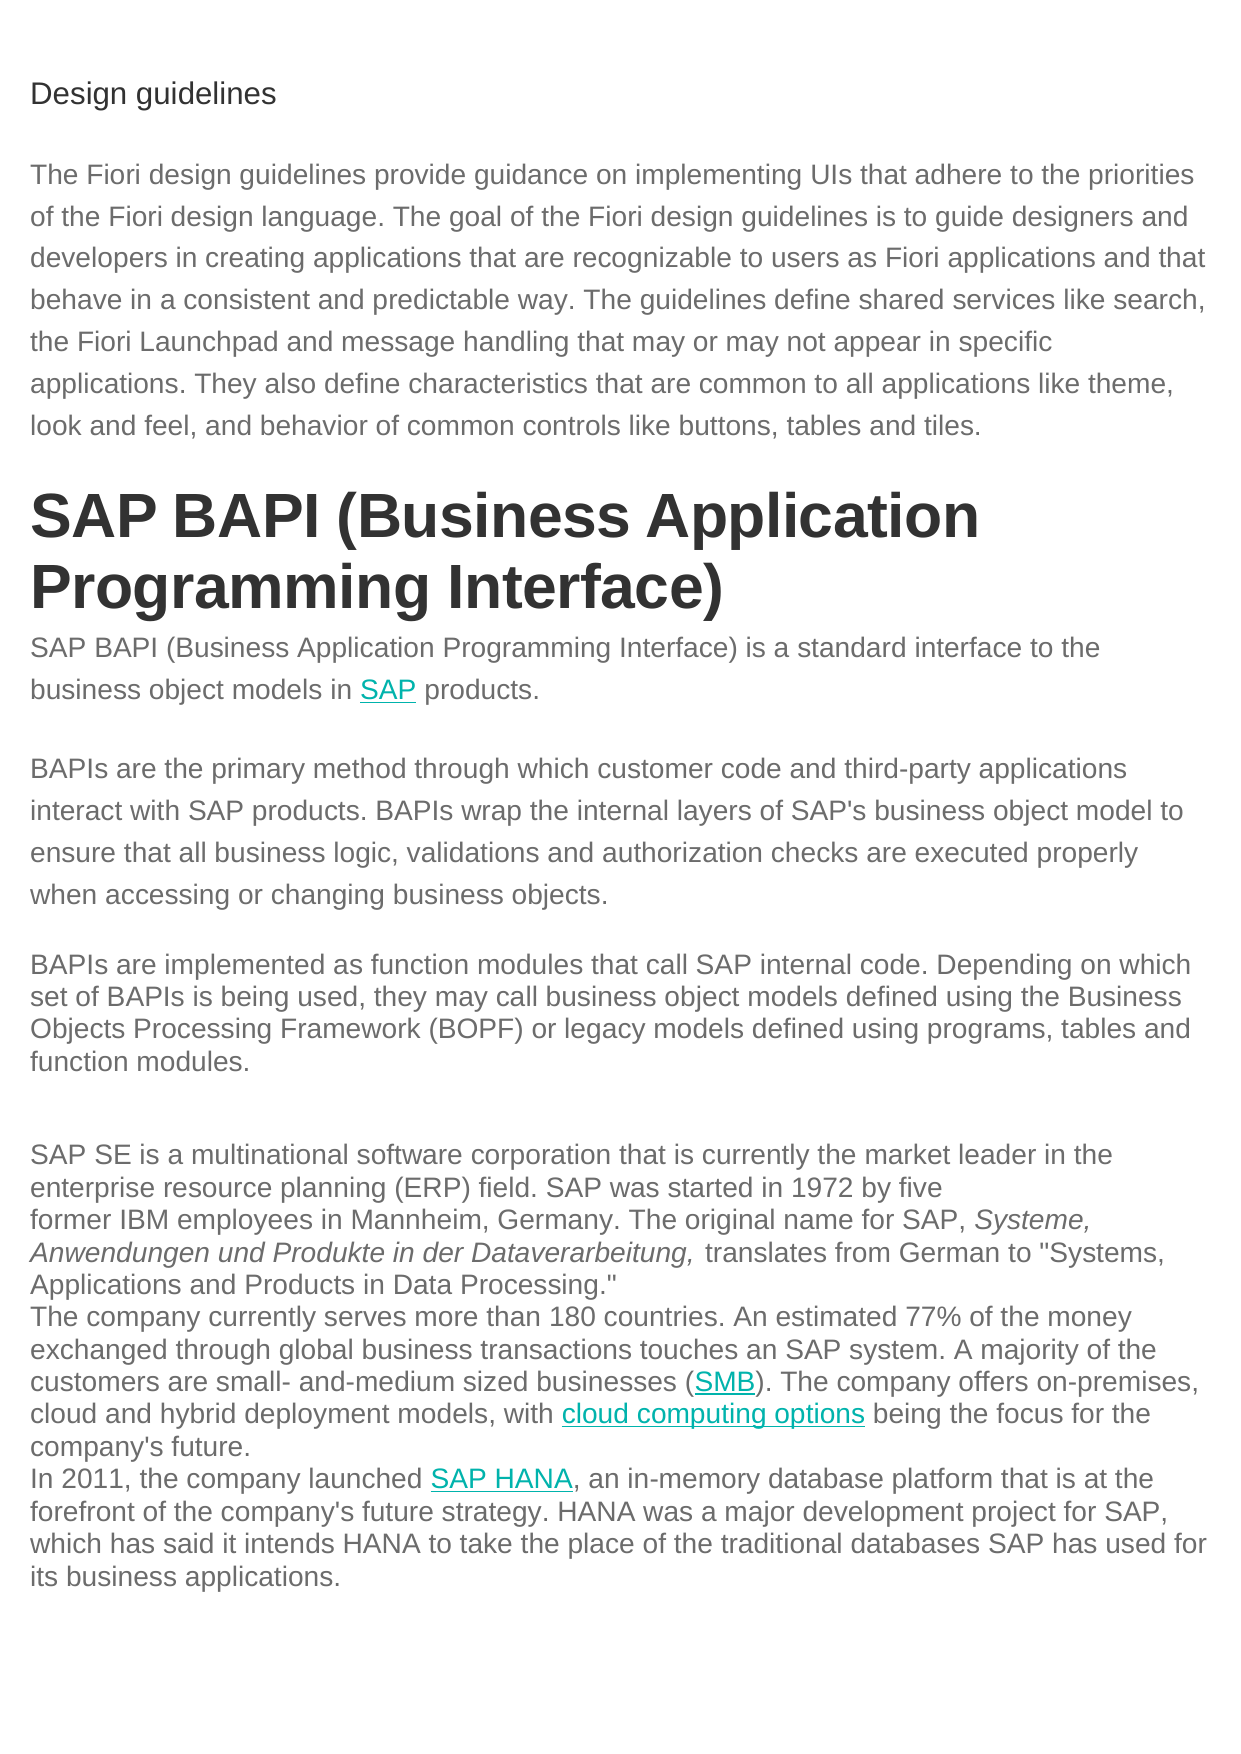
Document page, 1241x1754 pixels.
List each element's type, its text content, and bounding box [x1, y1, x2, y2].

text BAPIs are the primary method through which customer code and third-party applications interact with SAP products. BAPIs wrap the internal layers of SAP's business object model to ensure that all business logic, validations and authorization checks are executed properly when accessing or changing business objects. [30, 743, 1210, 910]
text SAP BAPI (Business Application Programming Interface) is a standard interface to the business object models in SAP products. [30, 622, 1210, 706]
text In 2011, the company launched SAP HANA, an in-memory database platform that is at the forefront of the company's future strategy. HANA was a major development project for SAP, which has said it intends HANA to take the place of the traditional databases SAP has used for its business applications. [30, 1462, 1210, 1592]
subtitle SAP BAPI (Business Application Programming Interface) [30, 478, 1210, 622]
text The Fiori design guidelines provide guidance on implementing UIs that adhere to the priorities of the Fiori design language. The goal of the Fiori design guidelines is to guide designers and developers in creating applications that are recognizable to users as Fiori applications and that behave in a consistent and predictable way. The guidelines define shared services like search, the Fiori Launchpad and message handling that may or may not appear in specific applications. They also define characteristics that are common to all applications like theme, look and feel, and behavior of common controls like buttons, tables and tiles. [30, 148, 1210, 441]
text The company currently serves more than 180 countries. An estimated 77% of the money exchanged through global business transactions touches an SAP system. A majority of the customers are small- and-medium sized businesses (SMB). The company offers on-premises, cloud and hybrid deployment models, with cloud computing options being the focus for the company's future. [30, 1300, 1210, 1462]
subtitle Design guidelines [30, 75, 1210, 111]
text BAPIs are implemented as function modules that call SAP internal code. Depending on which set of BAPIs is being used, they may call business object models defined using the Business Objects Processing Framework (BOPF) or legacy models defined using programs, tables and function modules. [30, 948, 1210, 1077]
text SAP SE is a multinational software corporation that is currently the market leader in the enterprise resource planning (ERP) field. SAP was started in 1972 by five former IBM employees in Mannheim, Germany. The original name for SAP, Systeme, Anwendungen und Produkte in der Dataverarbeitung, translates from German to "Systems, Applications and Products in Data Processing." [617, 1138, 1210, 1300]
